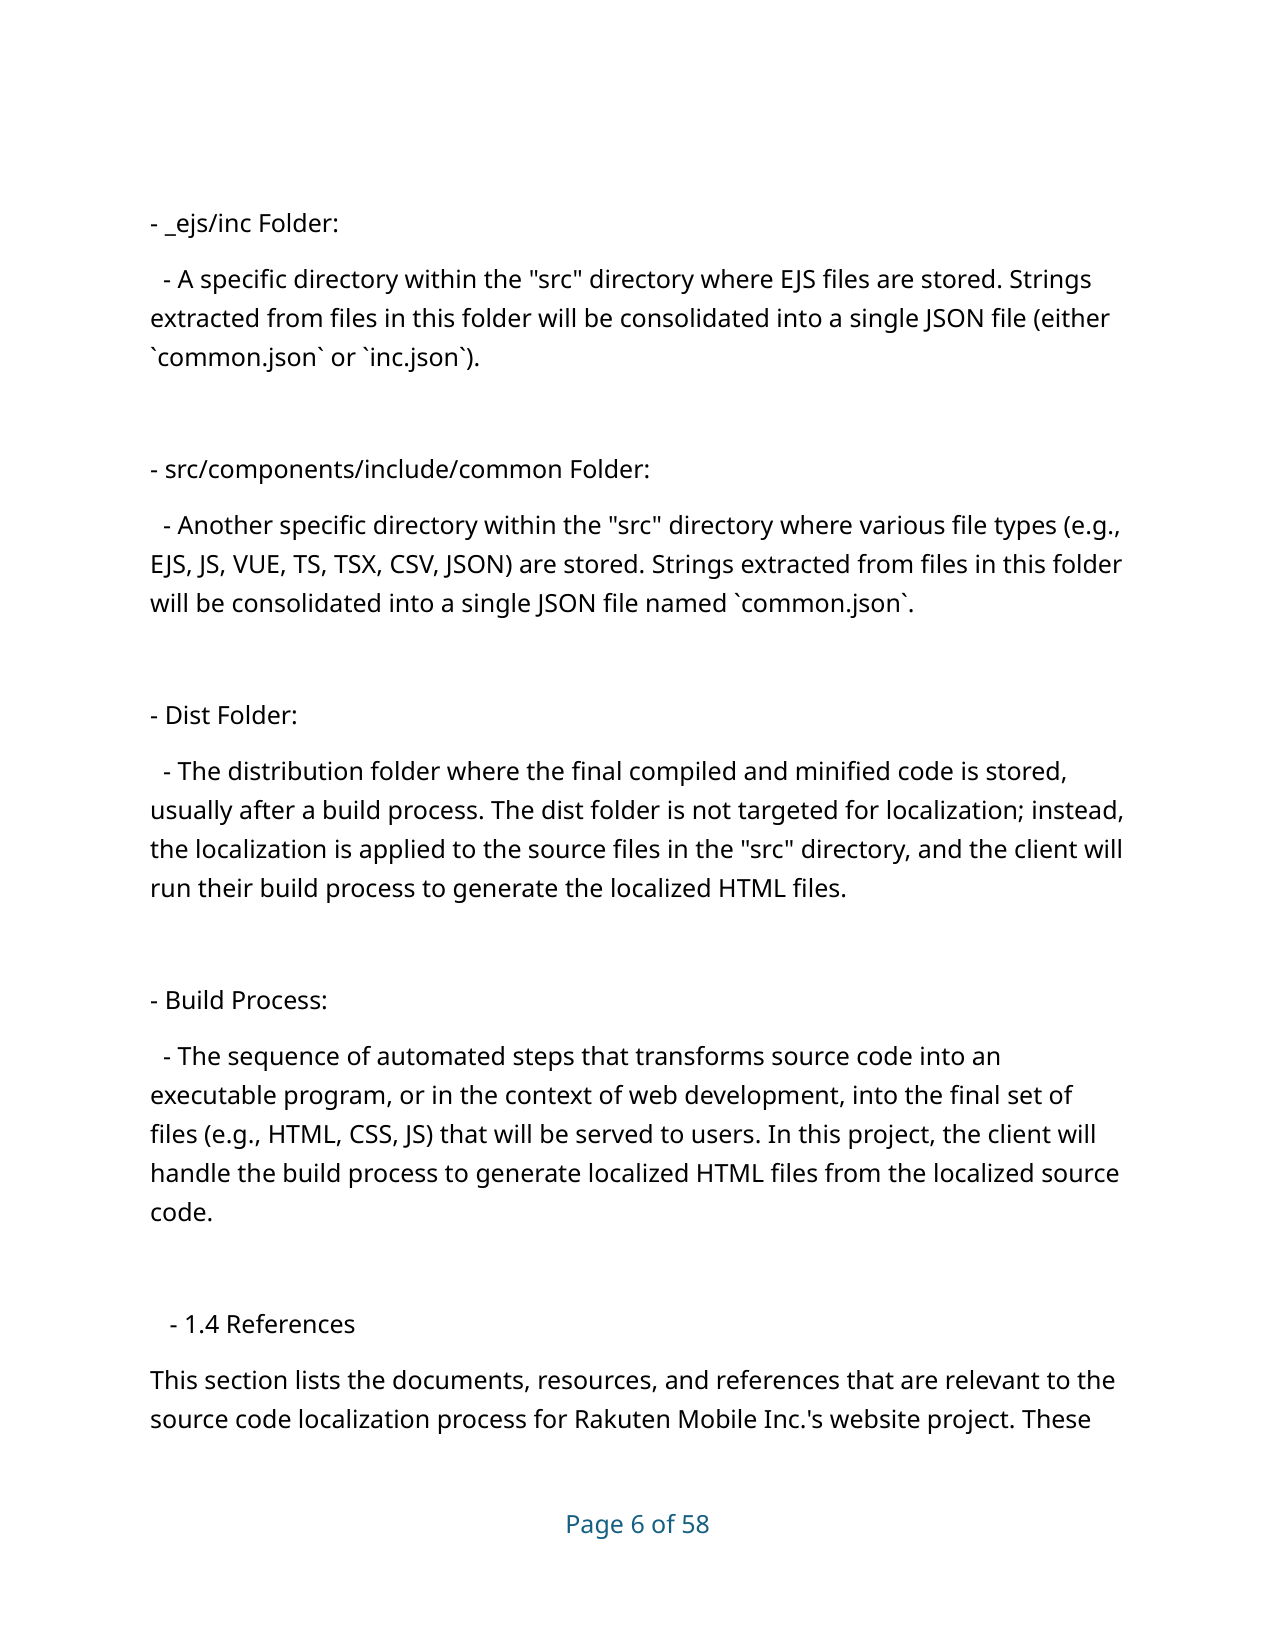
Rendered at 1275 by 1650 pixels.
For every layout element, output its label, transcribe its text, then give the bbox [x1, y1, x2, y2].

text - 1.4 References [150, 1307, 1125, 1341]
text - Another specific directory within the "src" directory where various file types (e.g., EJS, JS, VUE, TS, TSX, CSV, JSON) are stored. Strings extracted from files in this folder will be consolidated into a single JSON file named `common.json`. [150, 507, 1125, 620]
text - The distribution folder where the final compiled and minified code is stored, usually after a build process. The dist folder is not targeted for localization; instead, the localization is applied to the source files in the "src" directory, and the client will run their build process to generate the localized HTML files. [150, 753, 1125, 905]
text - A specific directory within the "src" directory where EJS files are stored. Strings extracted from files in this folder will be consolidated into a single JSON file (either `common.json` or `inc.json`). [150, 262, 1125, 374]
text - Build Process: [150, 982, 1125, 1017]
text - _ejs/inc Folder: [150, 206, 1125, 240]
text - Dist Folder: [150, 697, 1125, 732]
text - src/components/include/common Folder: [150, 452, 1125, 486]
text - The sequence of automated steps that transforms source code into an executable program, or in the context of web development, into the final set of files (e.g., HTML, CSS, JS) that will be served to users. In this project, the client will handle the build process to generate localized HTML files from the localized source code. [150, 1038, 1125, 1229]
